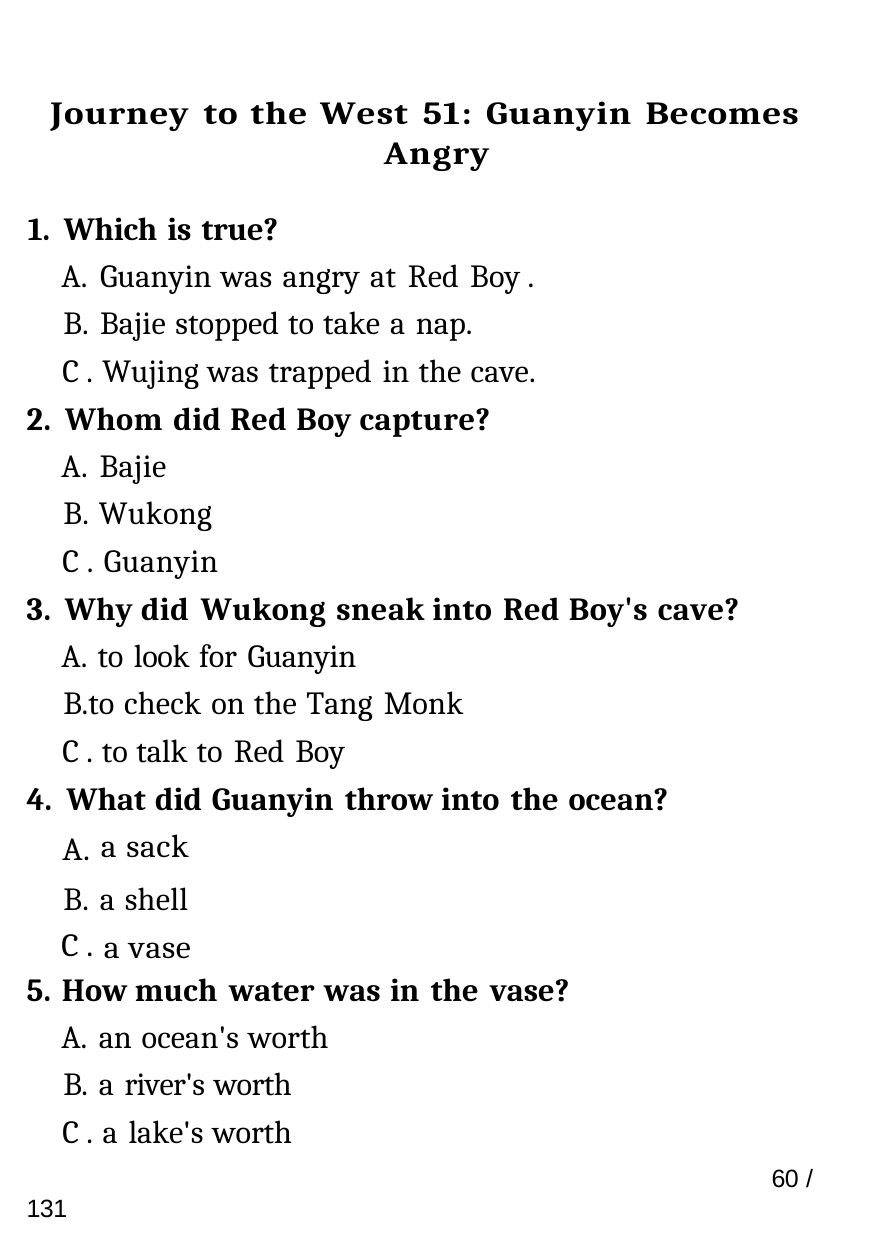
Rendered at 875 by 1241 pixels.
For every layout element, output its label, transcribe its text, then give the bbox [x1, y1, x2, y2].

text C . a vase [26, 935, 858, 965]
text 4. What did Guanyin throw into the ocean? [26, 776, 858, 822]
text Journey to the West 51: Guanyin Becomes [26, 88, 858, 138]
text B. Bajie stopped to take a nap. [26, 300, 858, 346]
text B. a shell [26, 875, 858, 922]
text A. Bajie [26, 442, 858, 489]
text B.to check on the Tang Monk [26, 680, 858, 726]
text 1. Which is true? [26, 206, 858, 252]
text 2. Whom did Red Boy capture? [26, 396, 858, 442]
text Angry [26, 140, 858, 171]
text A. Guanyin was angry at Red Boy . [26, 252, 858, 299]
text B. Wukong [26, 490, 858, 536]
text A. a sack [26, 823, 858, 869]
text B. a river's worth [26, 1061, 858, 1107]
text C . a lake's worth [26, 1108, 858, 1155]
text C . Guanyin [26, 537, 858, 584]
text C . Wujing was trapped in the cave. [26, 347, 858, 394]
text C . to talk to Red Boy [26, 727, 858, 774]
text A. to look for Guanyin [26, 632, 858, 679]
text 5. How much water was in the vase? [26, 967, 858, 1013]
text A. an ocean's worth [26, 1013, 858, 1060]
text 3. Why did Wukong sneak into Red Boy's cave? [26, 586, 858, 632]
